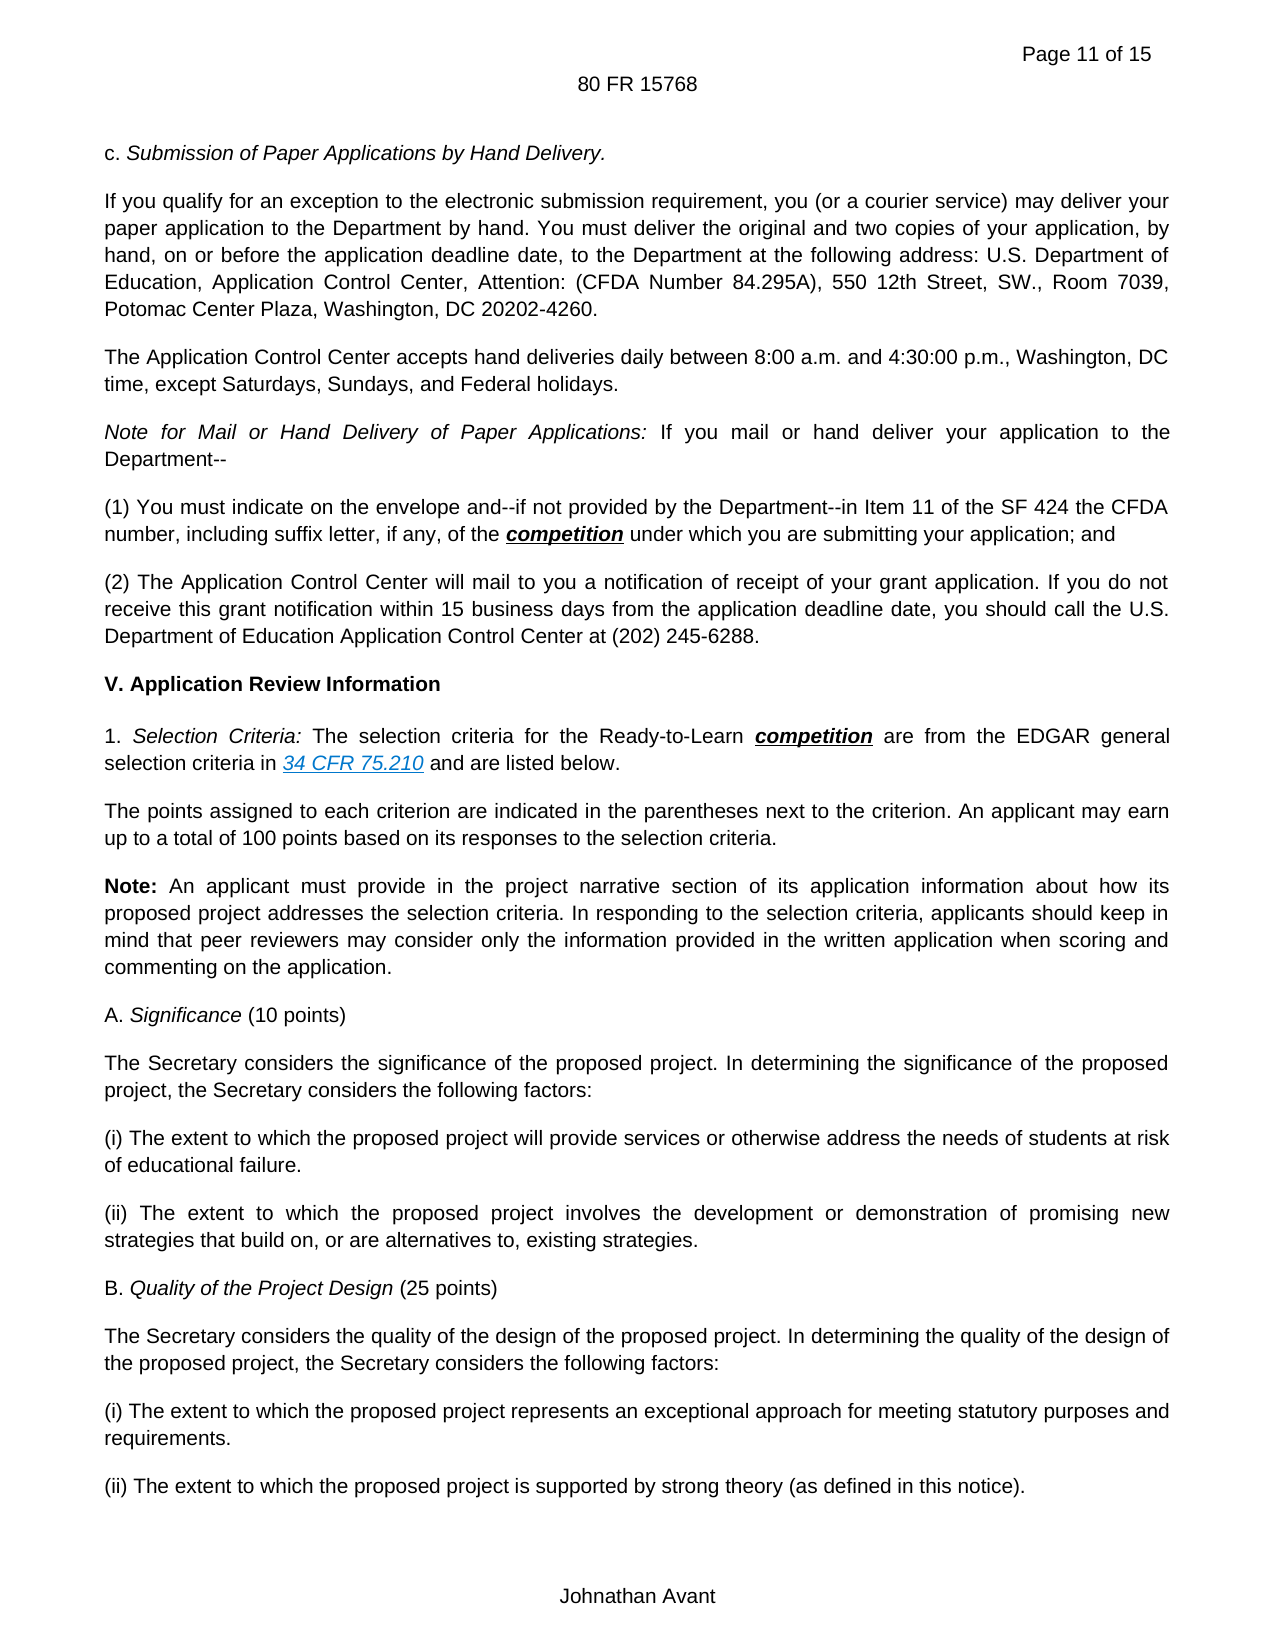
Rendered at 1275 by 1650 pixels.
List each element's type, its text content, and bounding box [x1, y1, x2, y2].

text If you qualify for an exception to the electronic submission requirement, you (or a courier service) may deliver your paper application to the Department by hand. You must deliver the original and two copies of your application, by hand, on or before the application deadline date, to the Department at the following address: U.S. Department of Education, Application Control Center, Attention: (CFDA Number 84.295A), 550 12th Street, SW., Room 7039, Potomac Center Plaza, Washington, DC 20202-4260. [104, 185, 1171, 321]
text The Secretary considers the quality of the design of the proposed project. In determining the quality of the design of the proposed project, the Secretary considers the following factors: [104, 1321, 1171, 1375]
text (ii) The extent to which the proposed project involves the development or demonstration of promising new strategies that build on, or are alternatives to, existing strategies. [104, 1198, 1171, 1252]
text The Secretary considers the significance of the proposed project. In determining the significance of the proposed project, the Secretary considers the following factors: [104, 1048, 1171, 1102]
text (i) The extent to which the proposed project represents an exceptional approach for meeting statutory purposes and requirements. [104, 1396, 1171, 1450]
text (i) The extent to which the proposed project will provide services or otherwise address the needs of students at risk of educational failure. [104, 1123, 1171, 1177]
text Note: An applicant must provide in the project narrative section of its application information about how its proposed project addresses the selection criteria. In responding to the selection criteria, applicants should keep in mind that peer reviewers may consider only the information provided in the written application when scoring and commenting on the application. [104, 871, 1171, 979]
text Note for Mail or Hand Delivery of Paper Applications: If you mail or hand deliver your application to the Department-- [104, 417, 1171, 471]
text The points assigned to each criterion are indicated in the parentheses next to the criterion. An applicant may earn up to a total of 100 points based on its responses to the selection criteria. [104, 796, 1171, 850]
text (ii) The extent to which the proposed project is supported by strong theory (as defined in this notice). [104, 1471, 1171, 1498]
text (1) You must indicate on the envelope and--if not provided by the Department--in Item 11 of the SF 424 the CFDA number, including suffix letter, if any, of the competition under which you are submitting your application; and [104, 492, 1171, 546]
text 1. Selection Criteria: The selection criteria for the Ready-to-Learn competition are from the EDGAR general selection criteria in 34 CFR 75.210 and are listed below. [104, 721, 1171, 775]
text B. Quality of the Project Design (25 points) [104, 1273, 1171, 1300]
text (2) The Application Control Center will mail to you a notification of receipt of your grant application. If you do not receive this grant notification within 15 business days from the application deadline date, you should call the U.S. Department of Education Application Control Center at (202) 245-6288. [104, 567, 1171, 648]
text c. Submission of Paper Applications by Hand Delivery. [104, 137, 1171, 164]
text The Application Control Center accepts hand deliveries daily between 8:00 a.m. and 4:30:00 p.m., Washington, DC time, except Saturdays, Sundays, and Federal holidays. [104, 342, 1171, 396]
text A. Significance (10 points) [104, 1000, 1171, 1027]
text V. Application Review Information [104, 669, 1171, 696]
